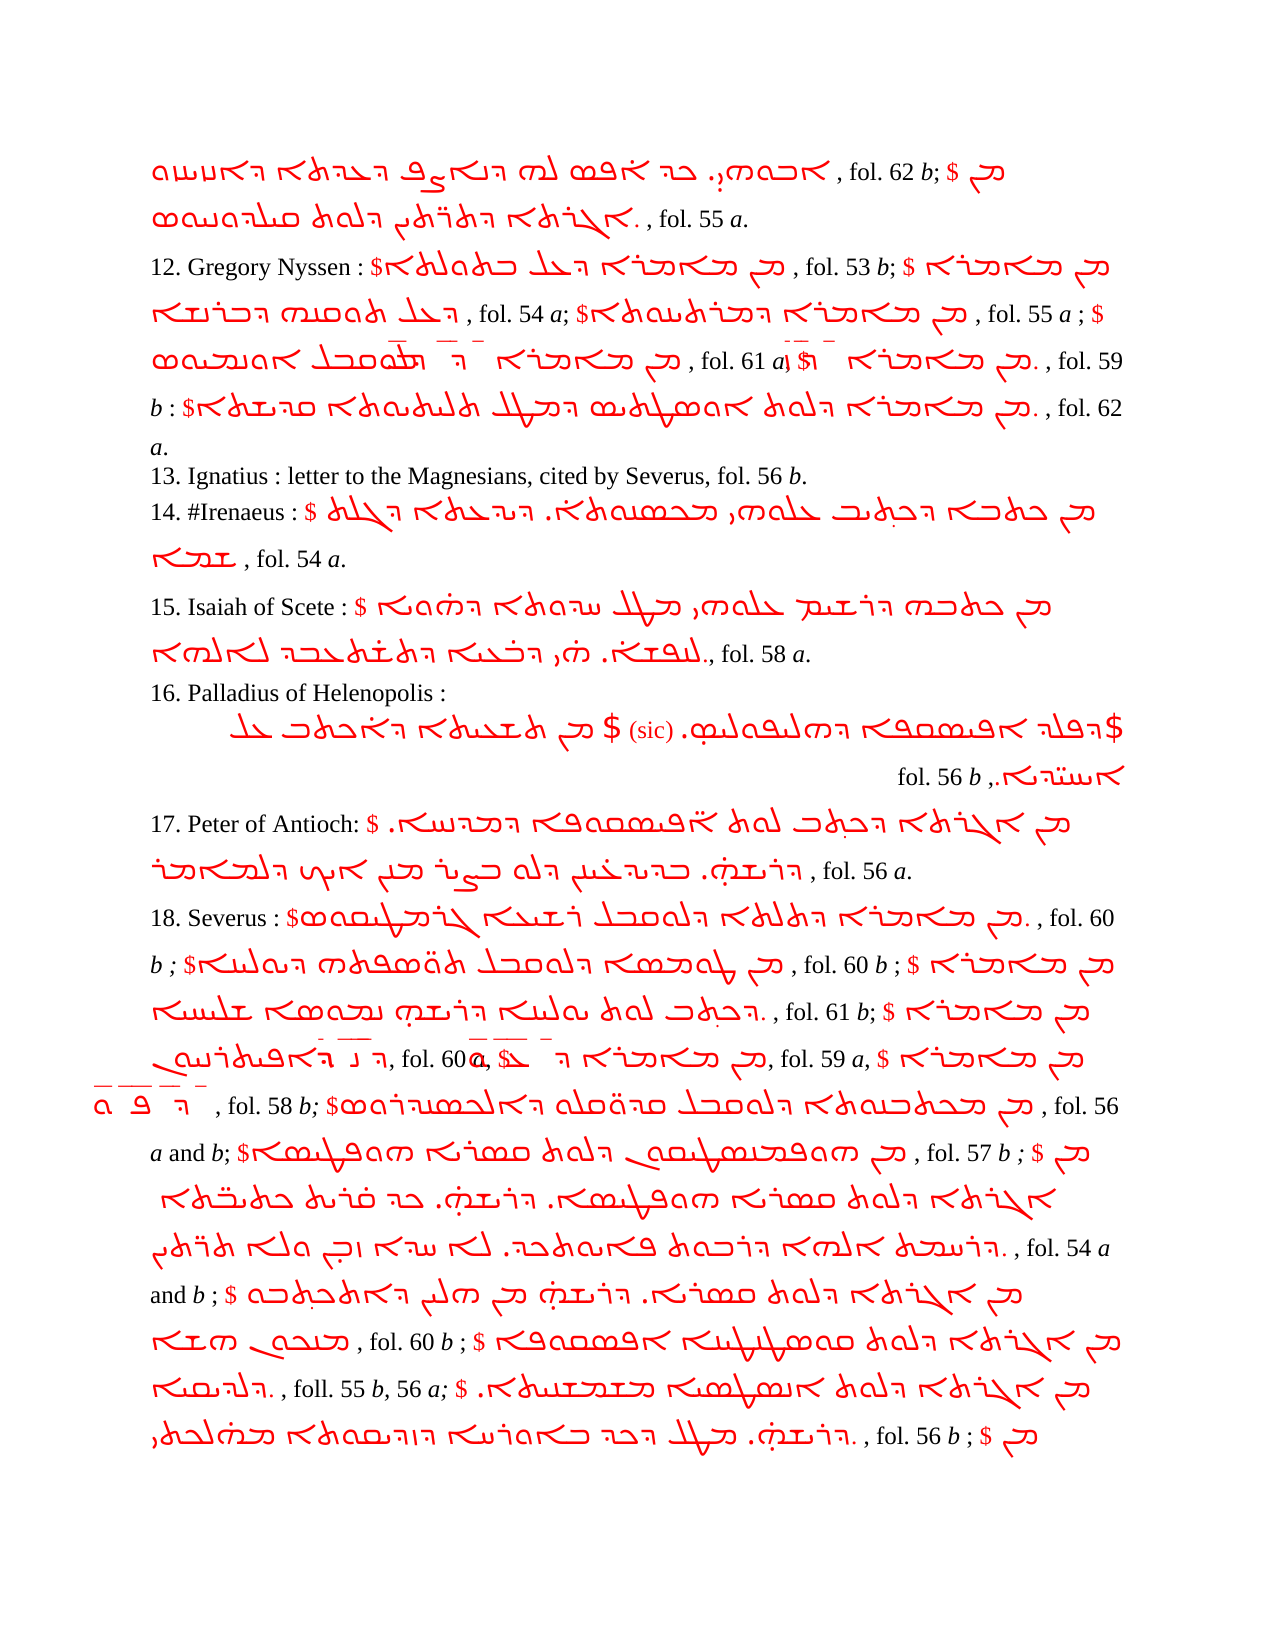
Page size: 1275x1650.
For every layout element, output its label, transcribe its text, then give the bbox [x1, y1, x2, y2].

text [150, 896, 1125, 1461]
text 17. Peter of Antioch: $ܡܢ ܐܓܪܬܐ ܕܟܬ݂ܒ ܠܘܬ ܐ̈ܦܝܣܩܘܦܐ ܕܡܕܢܚܐ. ܕܪܝܫܗ̣̇. ܒܕܝܕܥ̇ܝܢܢ ܕܠܘ ܒܨܝܪ ܡܢܢ ܐܝܟ ܕܠܡܐܡܪ , fol. 56 a. [150, 801, 1125, 896]
text 14. #Irenaeus : $ܡܢ ܟܬܒܐ ܕܟܬ݂ܝܒ ܥܠܘܗܝ ܡܟܣܢܘܬܐ̇. ܕܝܕܥܬܐ ܕܓܠܬ ܫܡܐ , fol. 54 a. [150, 490, 1125, 584]
text 12. Gregory Nyssen : $ܡܢ ܡܐܡܪܐ ܕܥܠ ܒܬܘܠܬܐ , fol. 53 b; $ܡܢ ܡܐܡܪܐ ܕܥܠ ܬܘܩܢܗ ܕܒܪܢܫܐ , fol. 54 a; $ܡܢ ܡܐܡܪܐ ܕܡܪܬܝܢܘܬܐ , fol. 55 a ; $ܡܢ ܡܐܡܪܐ ܏ܕܒ ܕܠܘܩܒܠ ܐܘܢܡܝܘܣ , fol. 61 a, $ܡܢ ܡܐܡܪܐ ܏ܕܙ. , fol. 59 b : $ܡܢ ܡܐܡܪܐ ܕܠܘܬ ܐܘܣܛܬܝܣ ܕܡܛܠ ܬܠܝܬܝܘܬܐ ܩܕܝܫܬܐ. , fol. 62 a. [150, 244, 1125, 461]
text 15. Isaiah of Scete : $ܡܢ ܟܬܒܗ ܕܪܫܝܡ ܥܠܘܗܝ ܡܛܠ ܚܕܘܬܐ ܕܗ̇ܘܝܐ ܠܢܦܫܐ̇. ܗ̇ܝ ܕܒ̇ܥܝܐ ܕܬܫ̇ܬܥܒܕ ܠܐܠܗܐ., fol. 58 a. [150, 584, 1125, 678]
text 13. Ignatius : letter to the Magnesians, cited by Severus, fol. 56 b. [150, 461, 1125, 490]
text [150, 150, 1125, 244]
text 16. Palladius of Helenopolis : [150, 678, 1125, 707]
text $ܕܦܠܕ ܐܦܝܣܩܦܐ ܕܗܠܝܦܘܠܝܣ̣. (sic) $ ܡܢ ܬܫܥܝܬܐ ܕܐ̇ܟܬܒ ܥܠ ܐܝܚܝ̈ܕܝܐ., fol. 56 b [150, 707, 1125, 801]
